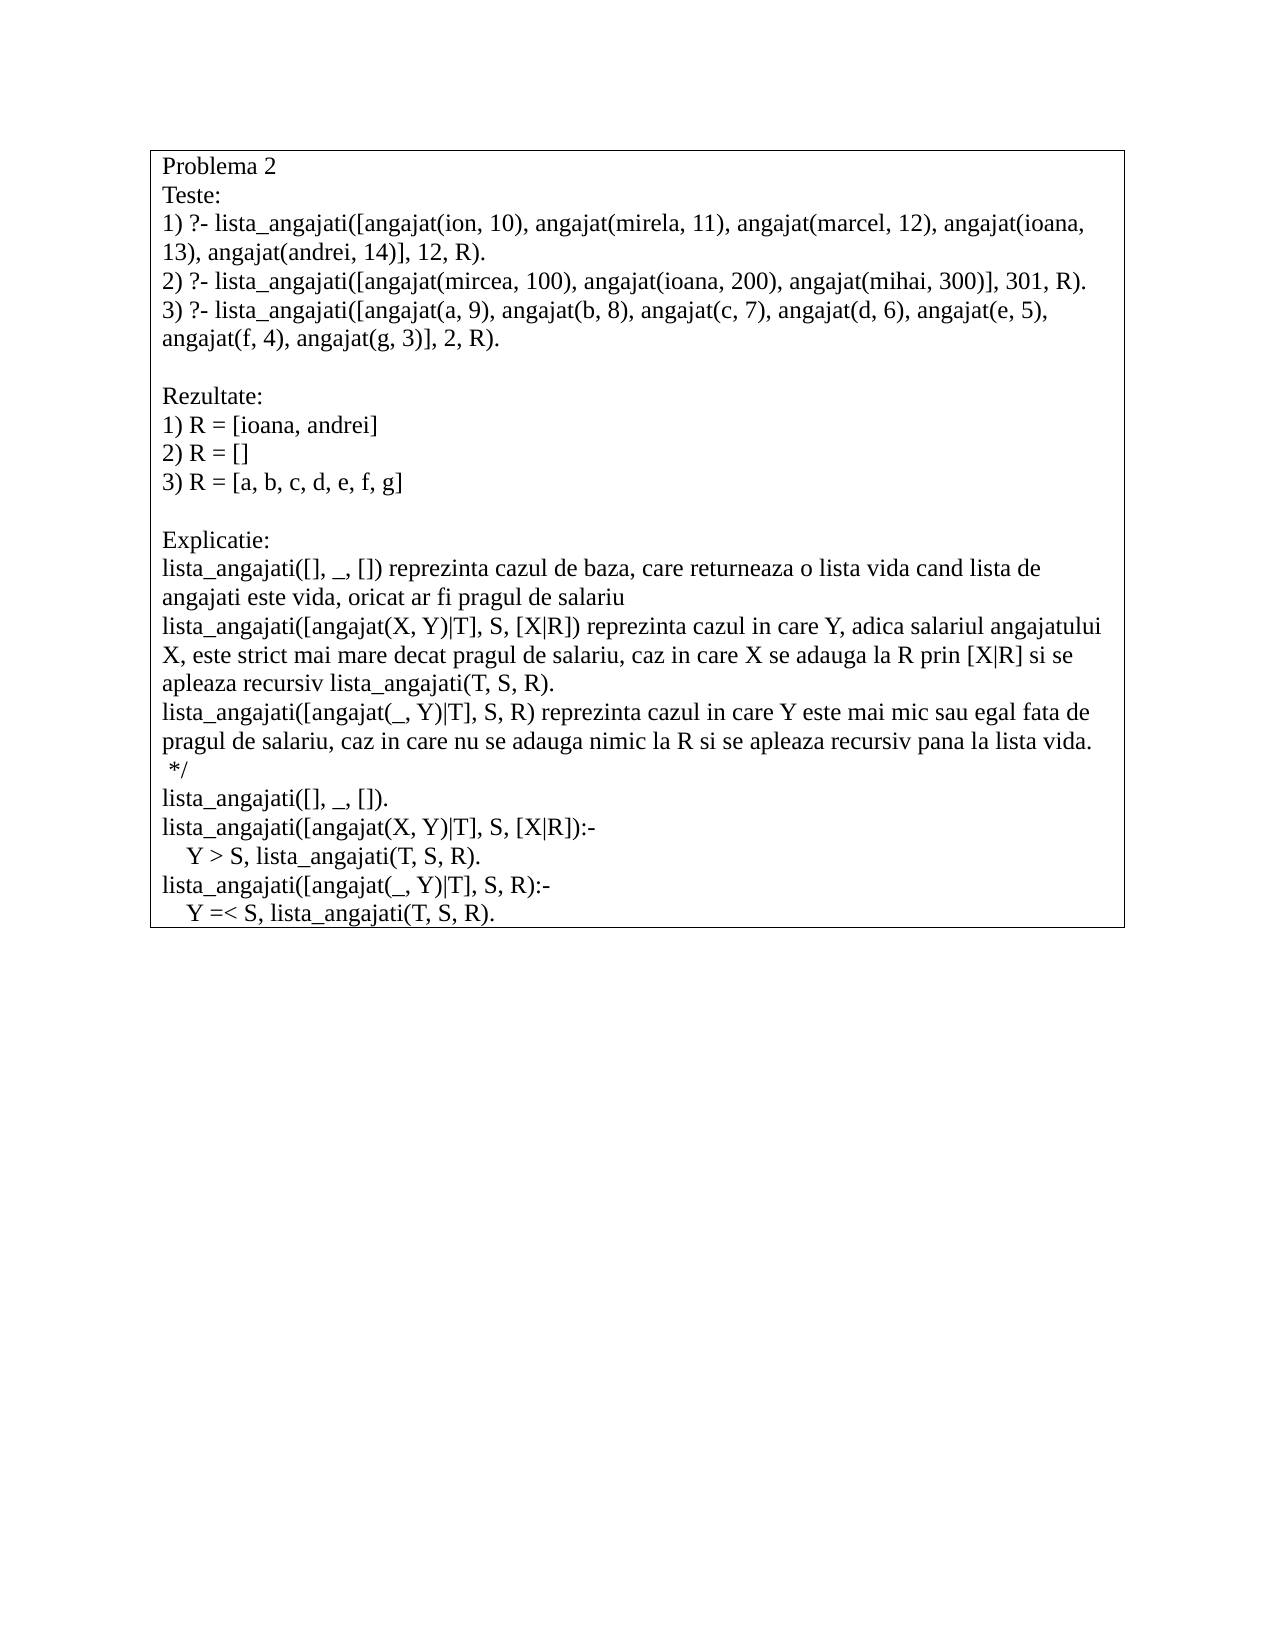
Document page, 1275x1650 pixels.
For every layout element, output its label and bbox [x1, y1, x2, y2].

table_header [151, 151, 1124, 927]
